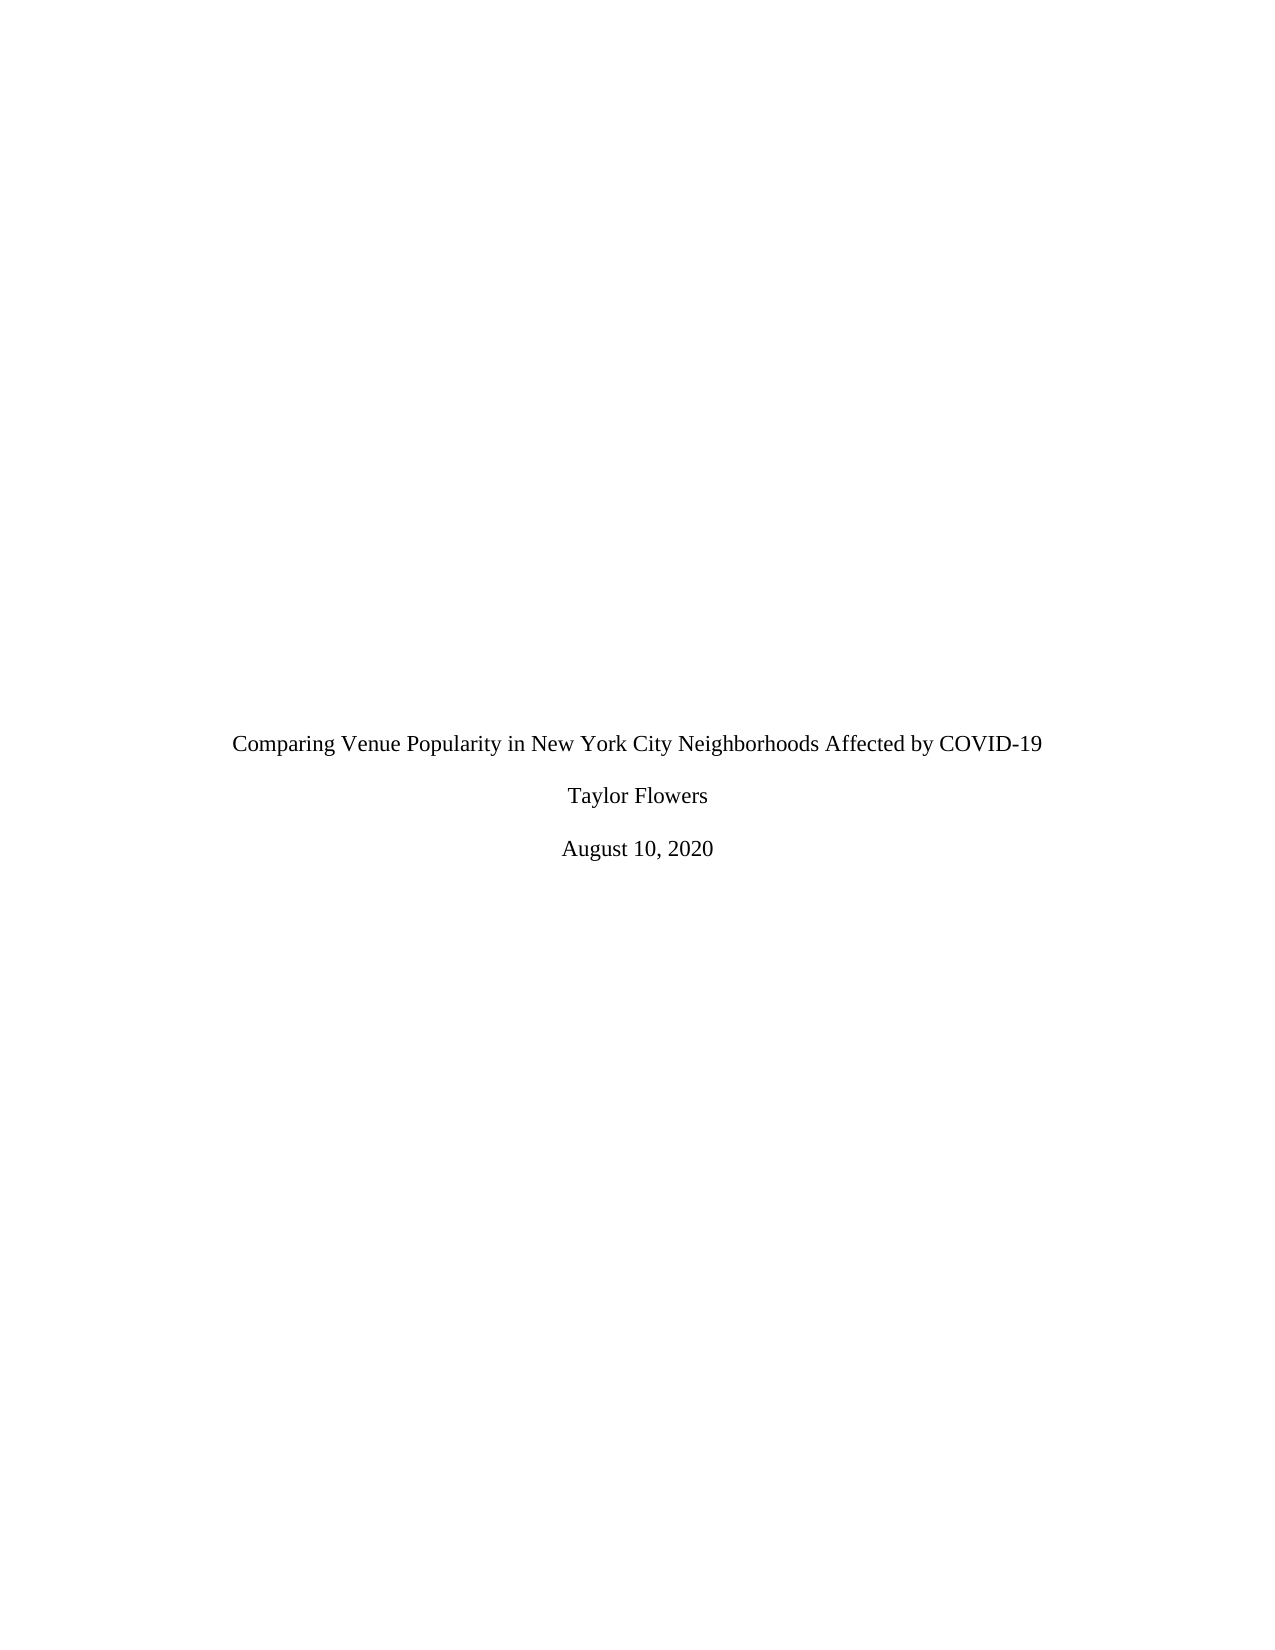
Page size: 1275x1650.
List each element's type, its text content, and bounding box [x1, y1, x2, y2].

text August 10, 2020 [150, 835, 1125, 862]
text Taylor Flowers [150, 782, 1125, 809]
text Comparing Venue Popularity in New York City Neighborhoods Affected by COVID-19 [150, 730, 1125, 756]
